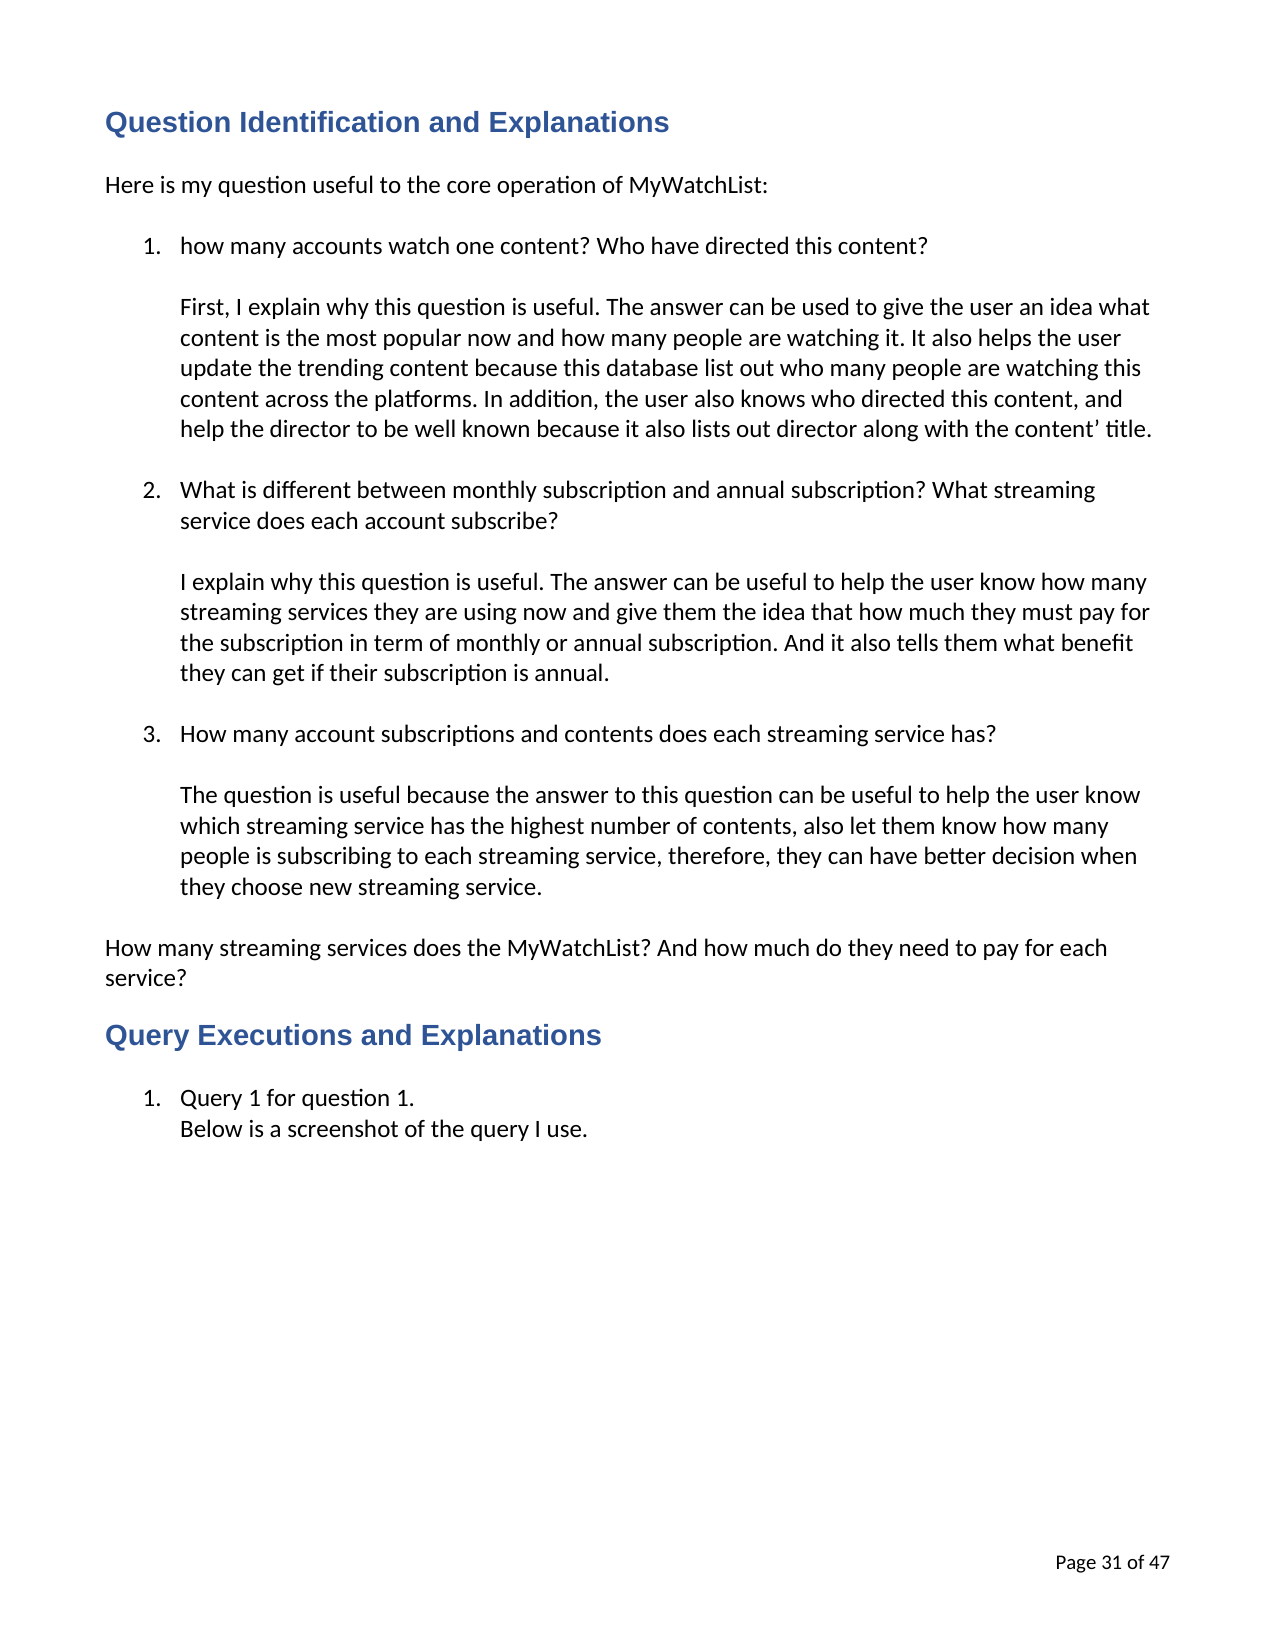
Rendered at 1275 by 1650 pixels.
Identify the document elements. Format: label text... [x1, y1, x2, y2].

subtitle Question Identification and Explanations [105, 105, 1170, 138]
list What is different between monthly subscription and annual subscription? What streaming service does each account subscribe? [142, 474, 1170, 535]
list The question is useful because the answer to this question can be useful to help the user know which streaming service has the highest number of contents, also let them know how many people is subscribing to each streaming service, therefore, they can have better decision when they choose new streaming service. [180, 779, 1170, 902]
list How many account subscriptions and contents does each streaming service has? [142, 718, 1170, 749]
list I explain why this question is useful. The answer can be useful to help the user know how many streaming services they are using now and give them the idea that how much they must pay for the subscription in term of monthly or annual subscription. And it also tells them what benefit they can get if their subscription is annual. [180, 566, 1170, 688]
list how many accounts watch one content? Who have directed this content? [142, 230, 1170, 261]
text Here is my question useful to the core operation of MyWatchList: [105, 169, 1170, 199]
text How many streaming services does the MyWatchList? And how much do they need to pay for each service? [105, 932, 1170, 993]
list Query 1 for question 1. [142, 1082, 1170, 1113]
list First, I explain why this question is useful. The answer can be used to give the user an idea what content is the most popular now and how many people are watching it. It also helps the user update the trending content because this database list out who many people are watching this content across the platforms. In addition, the user also knows who directed this content, and help the director to be well known because it also lists out director along with the content’ title. [180, 291, 1170, 444]
list Below is a screenshot of the query I use. [180, 1113, 1170, 1143]
subtitle Query Executions and Explanations [105, 1018, 1170, 1052]
